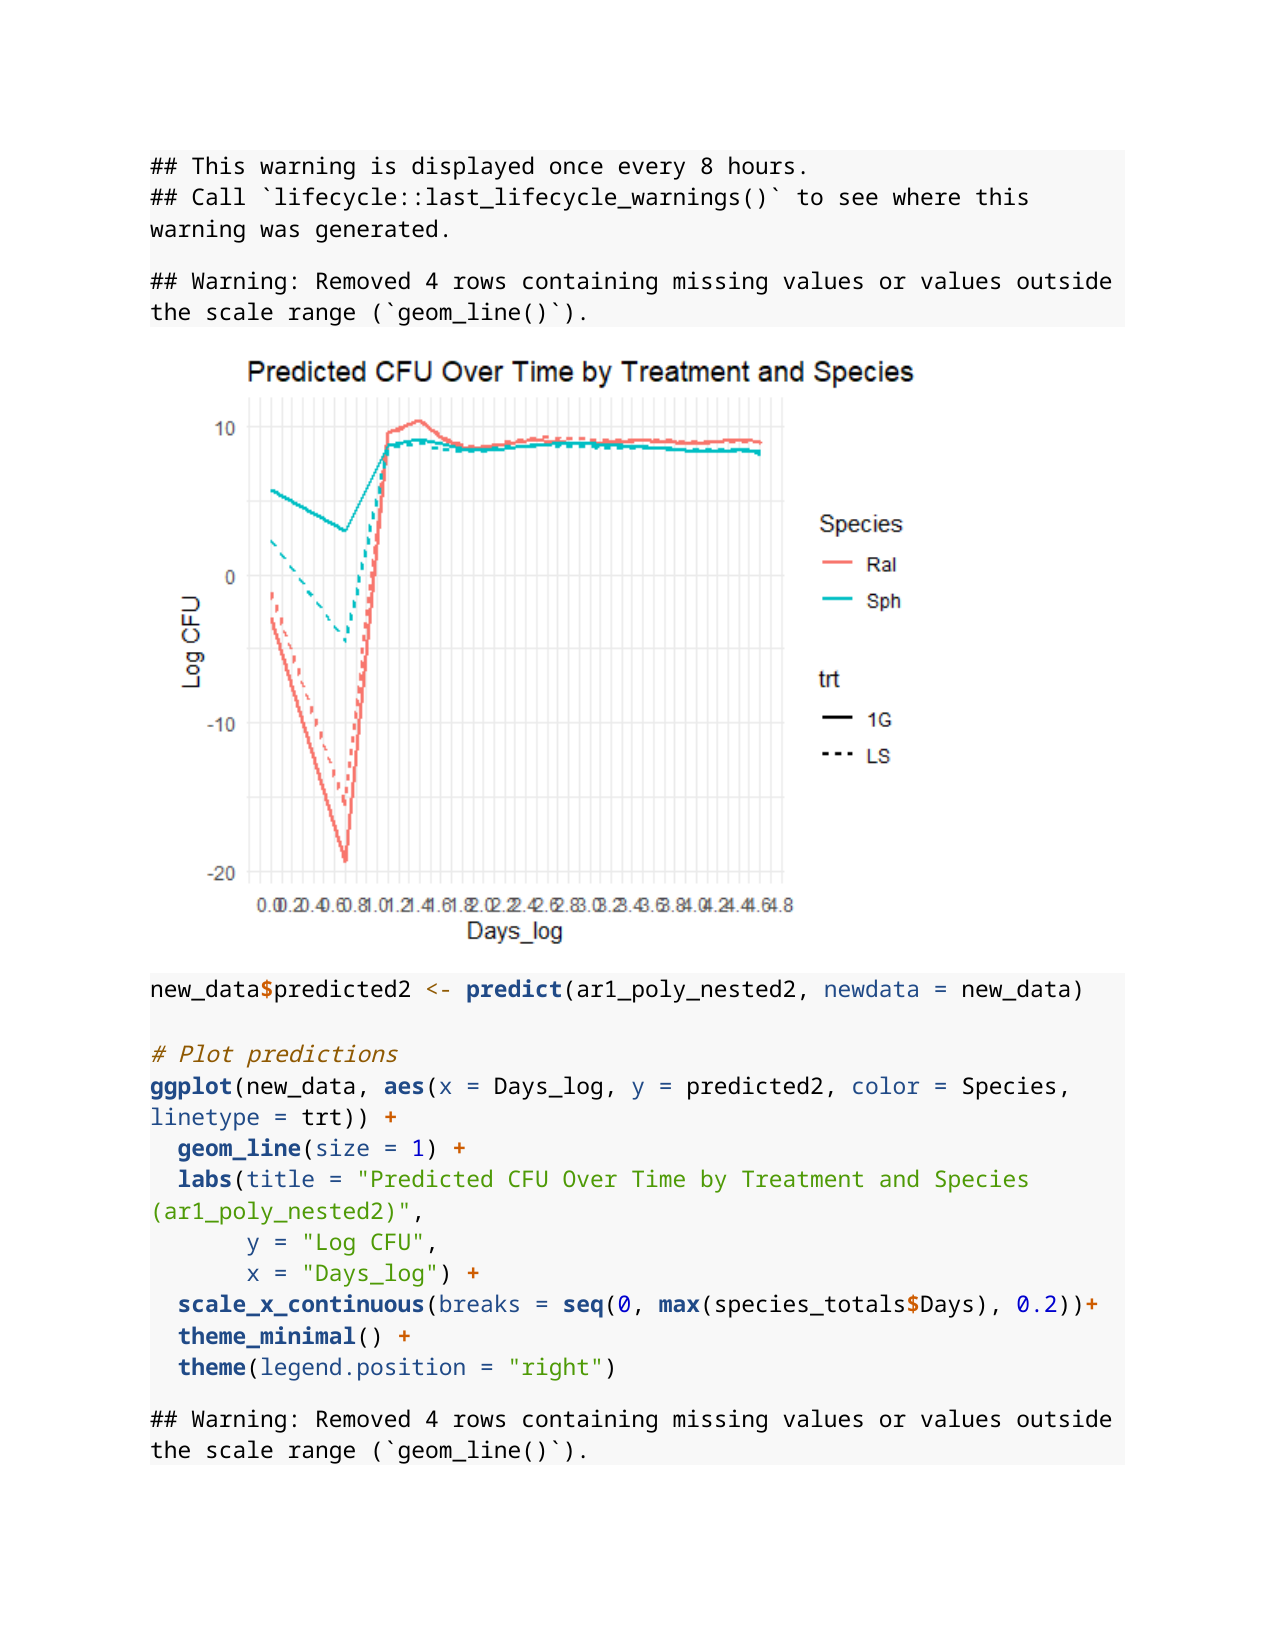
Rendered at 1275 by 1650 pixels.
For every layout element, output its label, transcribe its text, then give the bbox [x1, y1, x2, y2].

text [150, 150, 1125, 244]
text ## Warning: Removed 4 rows containing missing values or values outside the scale range (`geom_line()`). [150, 264, 1125, 327]
text ## Warning: Removed 4 rows containing missing values or values outside the scale range (`geom_line()`). [150, 1403, 1125, 1465]
picture [168, 347, 927, 955]
text new_data$predicted2 <- predict(ar1_poly_nested2, newdata = new_data) # Plot predictions ggplot(new_data, aes(x = Days_log, y = predicted2, color = Species, linetype = trt)) + geom_line(size = 1) + labs(title = "Predicted CFU Over Time by Treatment and Species (ar1_poly_nested2)", y = "Log CFU", x = "Days_log") + scale_x_continuous(breaks = seq(0, max(species_totals$Days), 0.2))+ theme_minimal() + theme(legend.position = "right") [150, 973, 1125, 1382]
